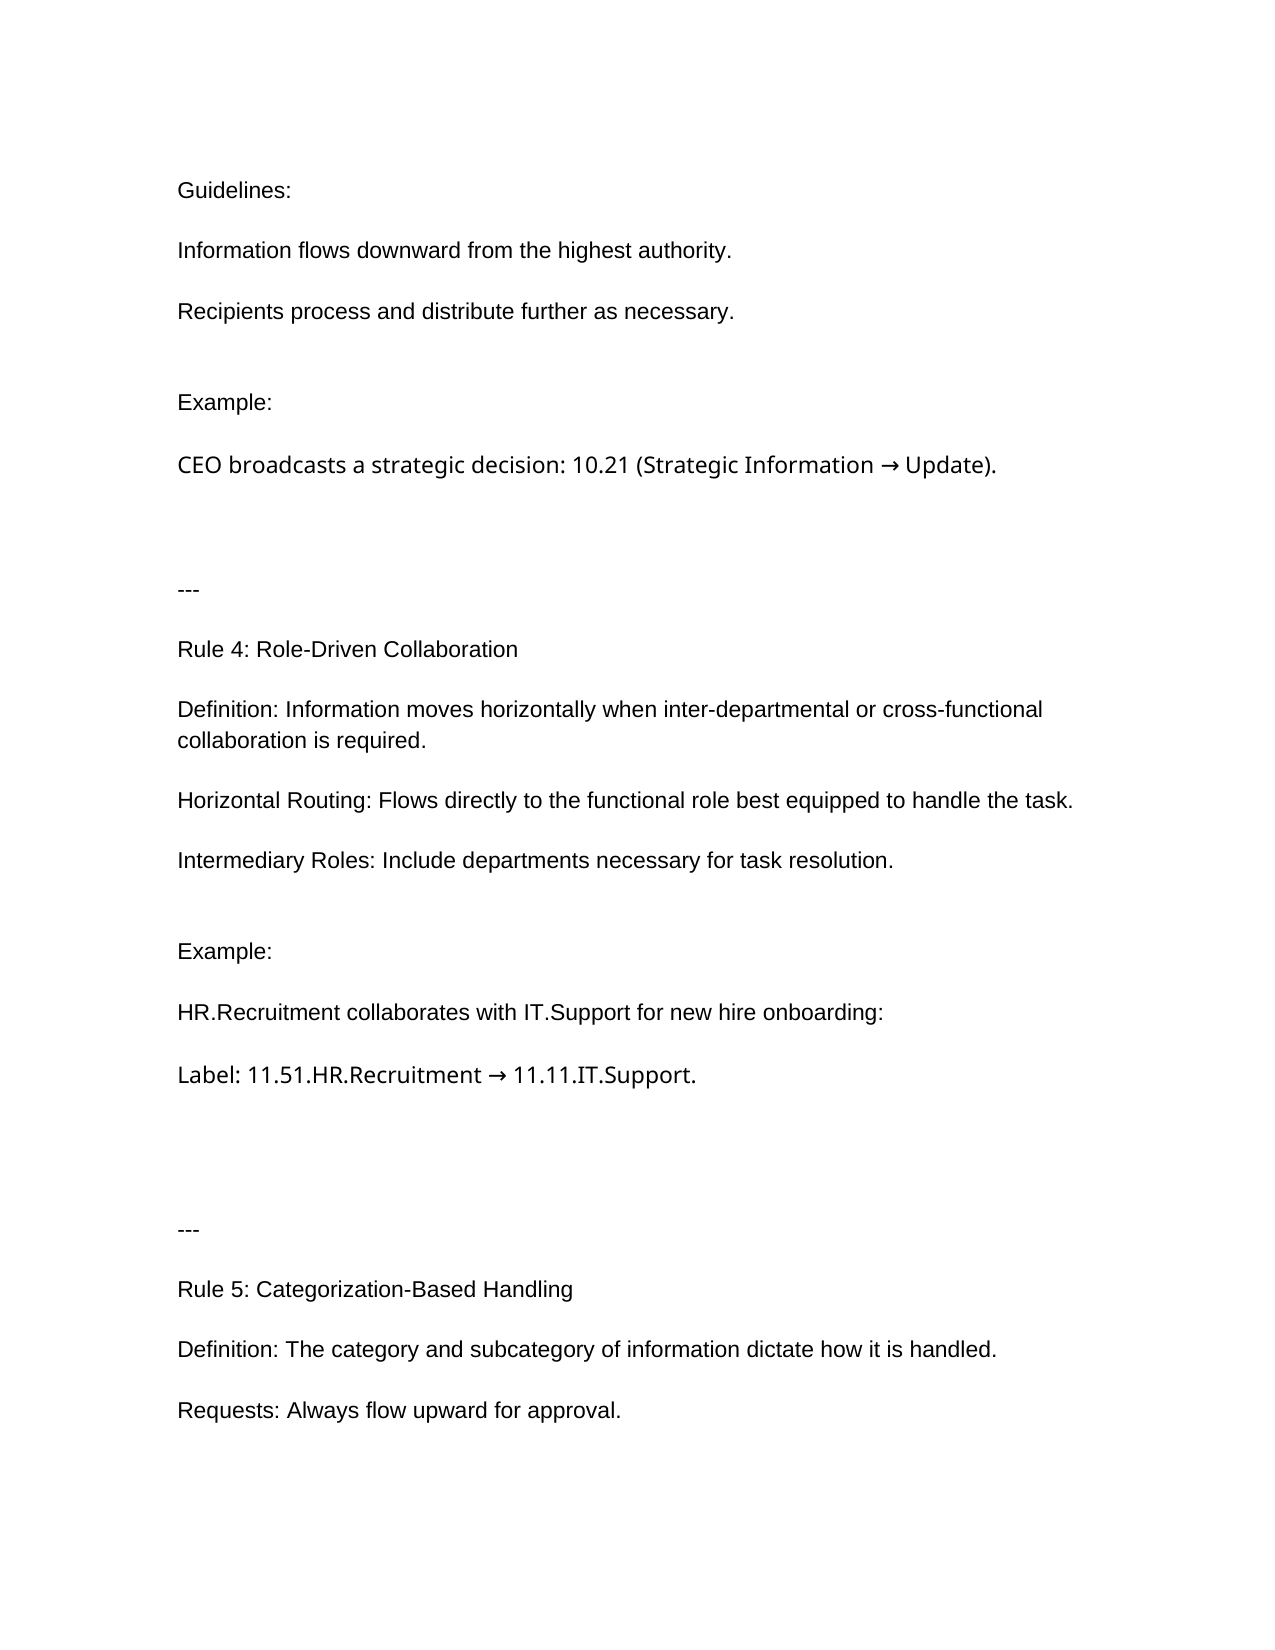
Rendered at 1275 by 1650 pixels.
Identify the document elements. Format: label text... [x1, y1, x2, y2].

text Example: [177, 938, 1098, 964]
text Rule 4: Role-Driven Collaboration [177, 636, 1098, 662]
text HR.Recruitment collaborates with IT.Support for new hire onboarding: [177, 998, 1098, 1025]
text Rule 5: Categorization-Based Handling [177, 1276, 1098, 1302]
text Horizontal Routing: Flows directly to the functional role best equipped to handle the task. [177, 787, 1098, 813]
text CEO broadcasts a strategic decision: 10.21 (Strategic Information → Update). [177, 449, 1098, 480]
text Intermediary Roles: Include departments necessary for task resolution. [177, 847, 1098, 874]
text --- [177, 576, 1098, 602]
text Guidelines: [177, 177, 1098, 203]
text Definition: The category and subcategory of information dictate how it is handled. [177, 1336, 1098, 1363]
text Example: [177, 388, 1098, 415]
text Recipients process and distribute further as necessary. [177, 298, 1098, 324]
text --- [177, 1216, 1098, 1242]
text Label: 11.51.HR.Recruitment → 11.11.IT.Support. [177, 1059, 1098, 1090]
text Information flows downward from the highest authority. [177, 237, 1098, 264]
text Definition: Information moves horizontally when inter-departmental or cross-functional collaboration is required. [177, 696, 1098, 753]
text Requests: Always flow upward for approval. [177, 1397, 1098, 1423]
